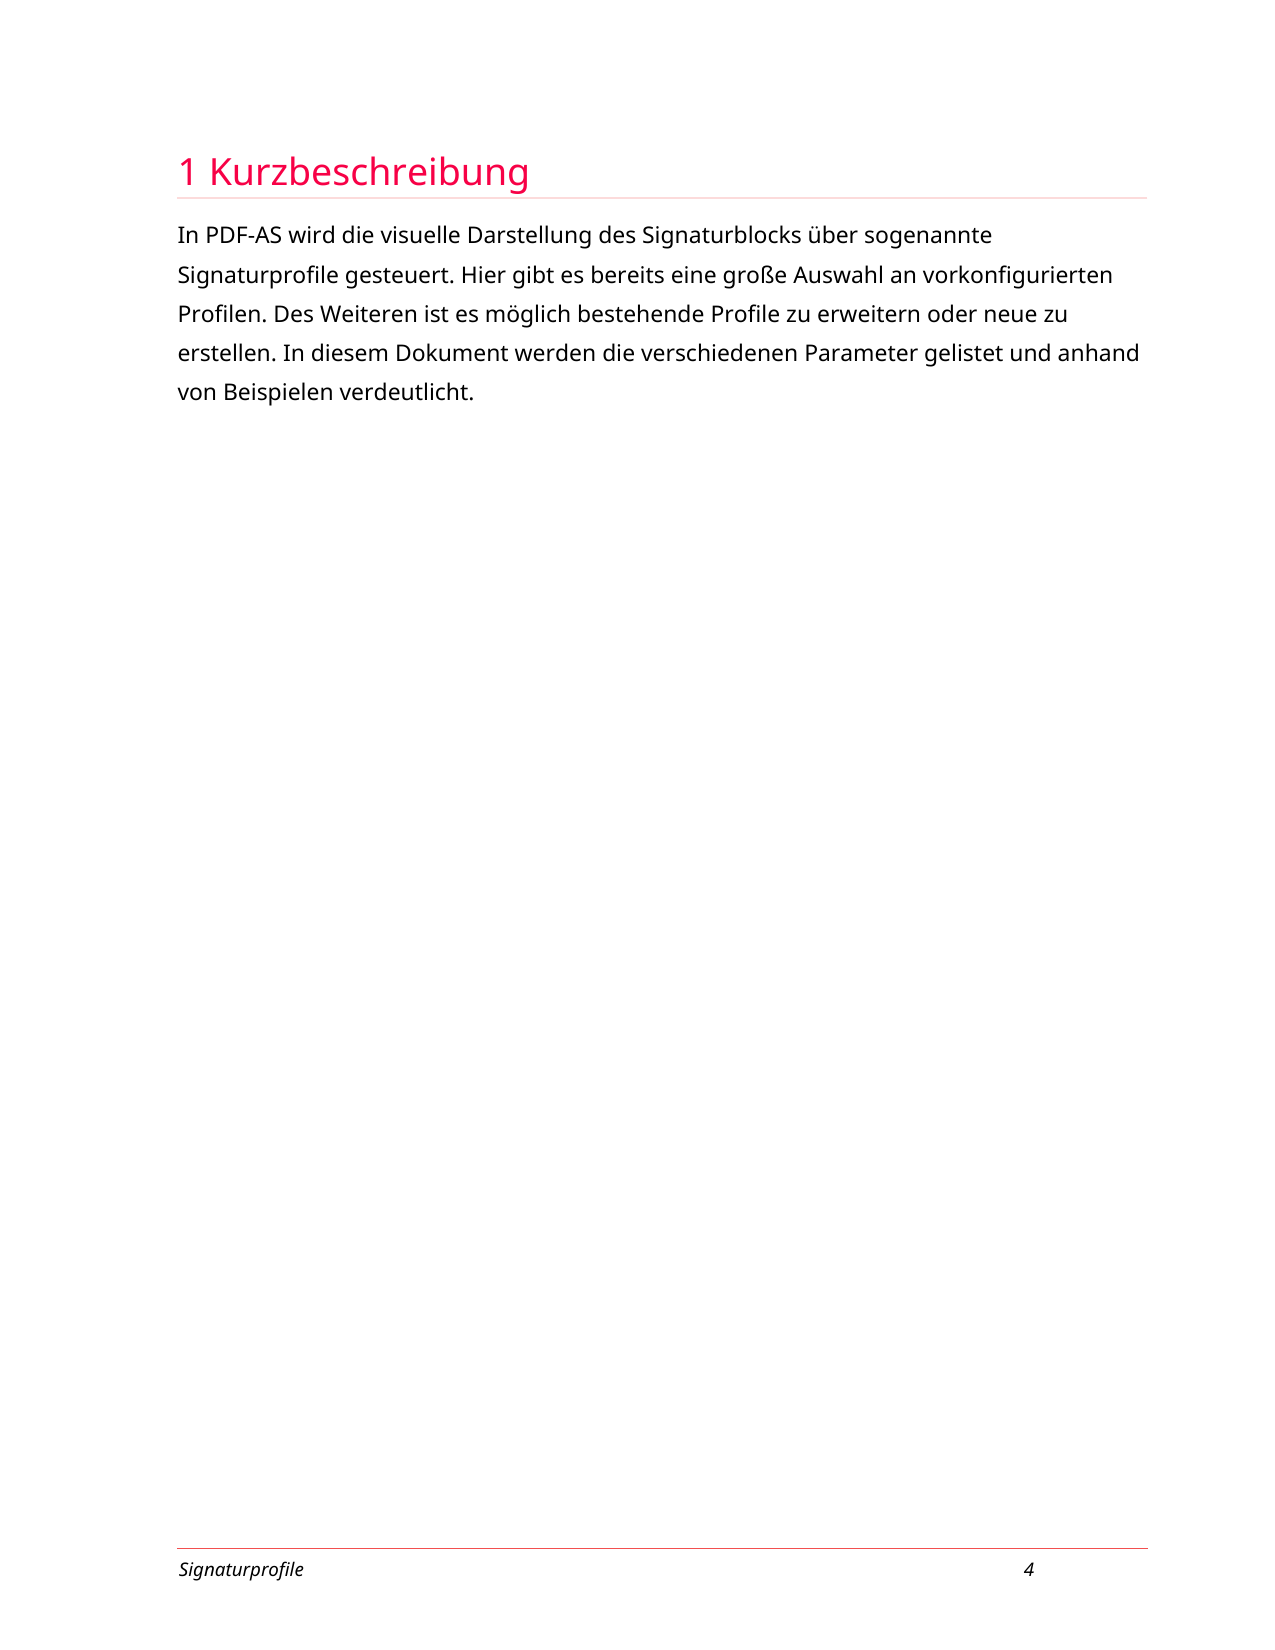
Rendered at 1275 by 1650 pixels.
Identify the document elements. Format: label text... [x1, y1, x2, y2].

text In PDF-AS wird die visuelle Darstellung des Signaturblocks über sogenannte Signaturprofile gesteuert. Hier gibt es bereits eine große Auswahl an vorkonfigurierten Profilen. Des Weiteren ist es möglich bestehende Profile zu erweitern oder neue zu erstellen. In diesem Dokument werden die verschiedenen Parameter gelistet und anhand von Beispielen verdeutlicht. [177, 219, 1147, 407]
subtitle Kurzbeschreibung [177, 146, 1147, 197]
